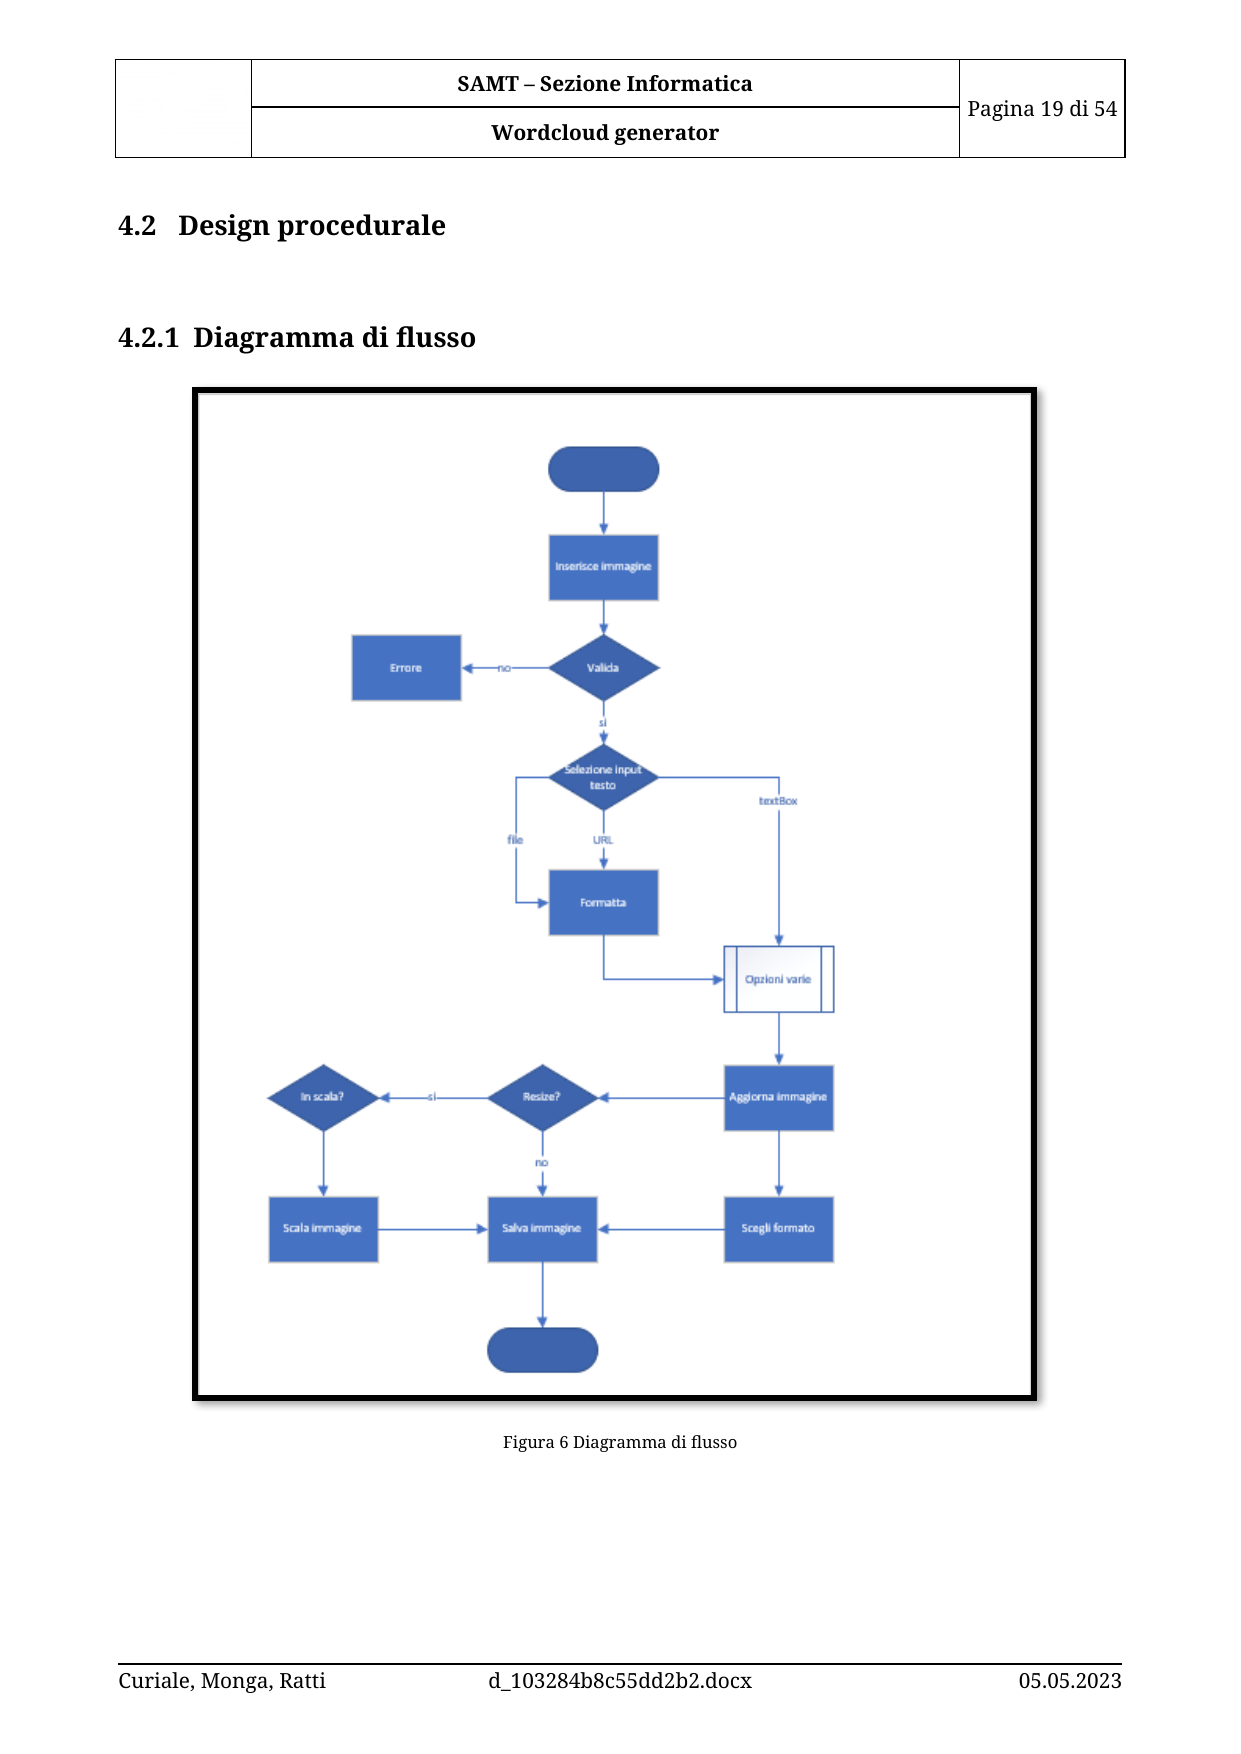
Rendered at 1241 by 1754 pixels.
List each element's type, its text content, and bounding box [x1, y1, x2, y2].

picture [198, 393, 1031, 1395]
subtitle Design procedurale [118, 207, 1122, 244]
subtitle Diagramma di flusso [118, 319, 1122, 356]
picture [115, 60, 251, 157]
